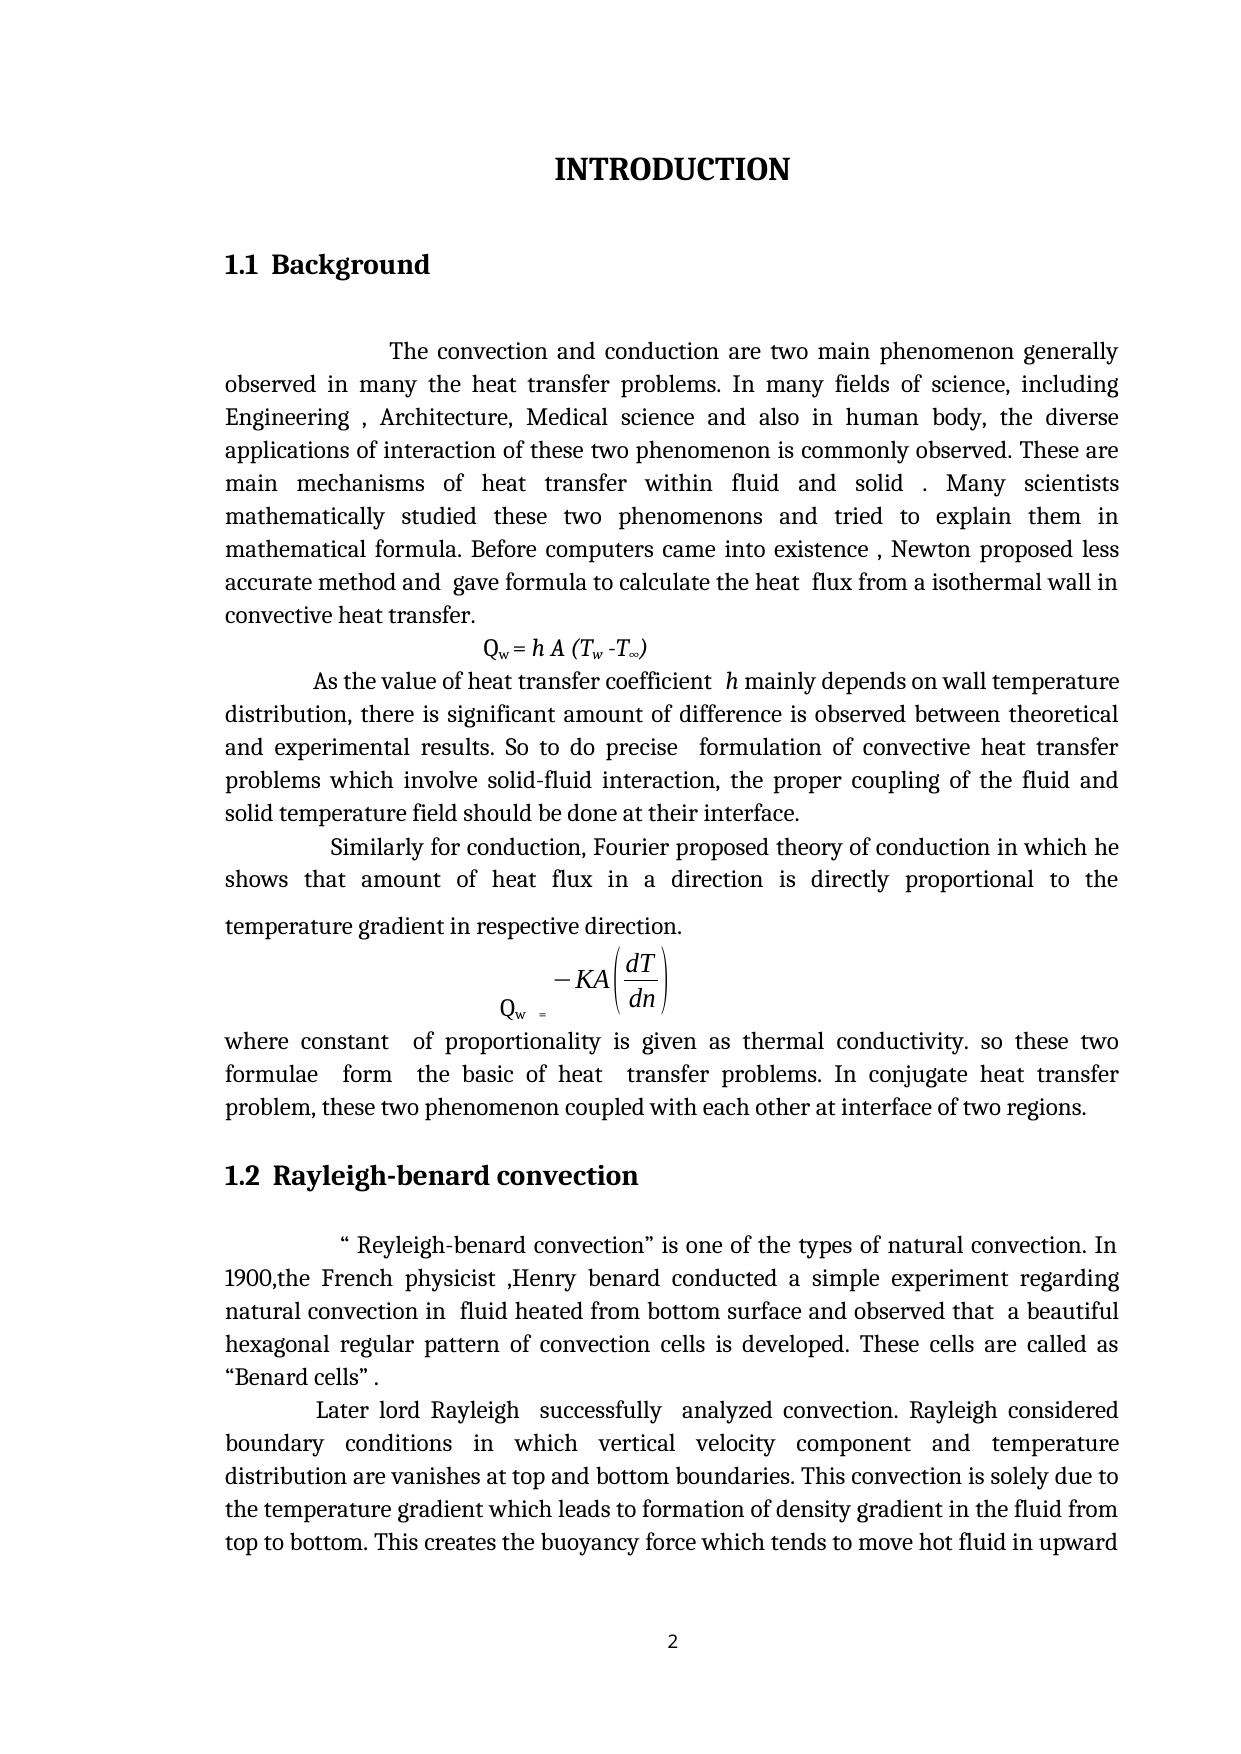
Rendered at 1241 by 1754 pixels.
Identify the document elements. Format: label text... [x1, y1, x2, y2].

subtitle 1.1 Background [225, 248, 1120, 282]
text Similarly for conduction, Fourier proposed theory of conduction in which he shows that amount of heat flux in a direction is directly proportional to the temperature gradient in respective direction. [225, 832, 1120, 941]
text As the value of heat transfer coefficient h mainly depends on wall temperature distribution, there is significant amount of difference is observed between theoretical and experimental results. So to do precise formulation of convective heat transfer problems which involve solid-fluid interaction, the proper coupling of the fluid and solid temperature field should be done at their interface. [225, 667, 1120, 828]
text Qw = [225, 945, 1120, 1023]
text The convection and conduction are two main phenomenon generally observed in many the heat transfer problems. In many fields of science, including Engineering , Architecture, Medical science and also in human body, the diverse applications of interaction of these two phenomenon is commonly observed. These are main mechanisms of heat transfer within fluid and solid . Many scientists mathematically studied these two phenomenons and tried to explain them in mathematical formula. Before computers came into existence , Newton proposed less accurate method and gave formula to calculate the heat flux from a isothermal wall in convective heat transfer. [225, 337, 1120, 630]
subtitle INTRODUCTION [225, 150, 1120, 188]
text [225, 1396, 1120, 1557]
text Qw = h A (Tw -T∞) [225, 634, 1120, 663]
text 1.2 Rayleigh-benard convection [225, 1159, 1120, 1193]
text where constant of proportionality is given as thermal conductivity. so these two formulae form the basic of heat transfer problems. In conjugate heat transfer problem, these two phenomenon coupled with each other at interface of two regions. [225, 1027, 1120, 1122]
text “ Reyleigh-benard convection” is one of the types of natural convection. In 1900,the French physicist ,Henry benard conducted a simple experiment regarding natural convection in fluid heated from bottom surface and observed that a beautiful hexagonal regular pattern of convection cells is developed. These cells are called as “Benard cells” . [225, 1231, 1120, 1392]
